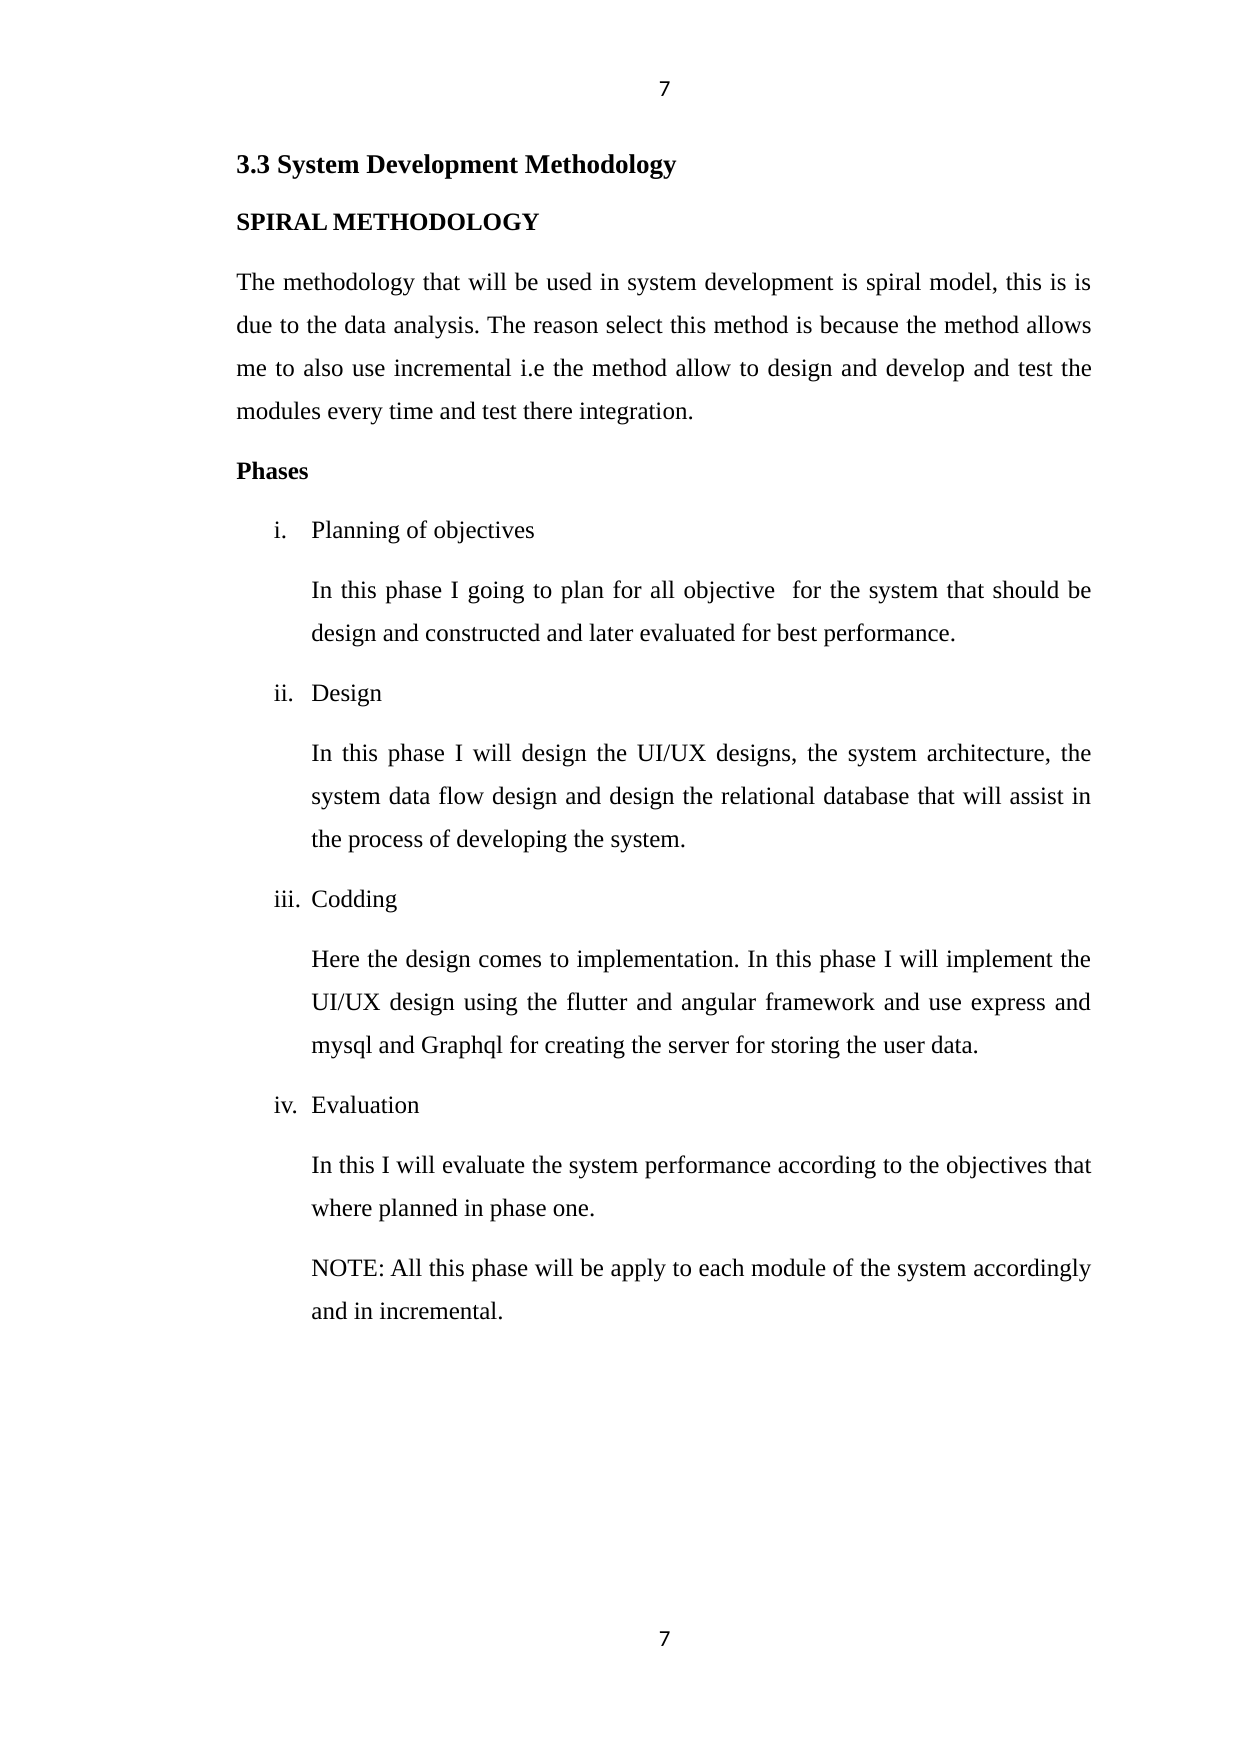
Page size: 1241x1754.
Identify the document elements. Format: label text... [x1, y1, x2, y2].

list In this phase I going to plan for all objective for the system that should be design and constructed and later evaluated for best performance. [311, 575, 1092, 647]
list Codding [274, 884, 1092, 913]
subtitle 3.3 System Development Methodology [236, 148, 1092, 179]
list Evaluation [274, 1090, 1092, 1119]
text Phases [236, 456, 1092, 484]
list Design [274, 678, 1092, 707]
text SPIRAL METHODOLOGY [236, 207, 1092, 236]
list In this phase I will design the UI/UX designs, the system architecture, the system data flow design and design the relational database that will assist in the process of developing the system. [311, 738, 1092, 853]
text The methodology that will be used in system development is spiral model, this is is due to the data analysis. The reason select this method is because the method allows me to also use incremental i.e the method allow to design and develop and test the modules every time and test there integration. [236, 267, 1092, 425]
list Here the design comes to implementation. In this phase I will implement the UI/UX design using the flutter and angular framework and use express and mysql and Graphql for creating the server for storing the user data. [311, 944, 1092, 1059]
list NOTE: All this phase will be apply to each module of the system accordingly and in incremental. [311, 1253, 1092, 1324]
list Planning of objectives [274, 516, 1092, 544]
list In this I will evaluate the system performance according to the objectives that where planned in phase one. [311, 1150, 1092, 1222]
